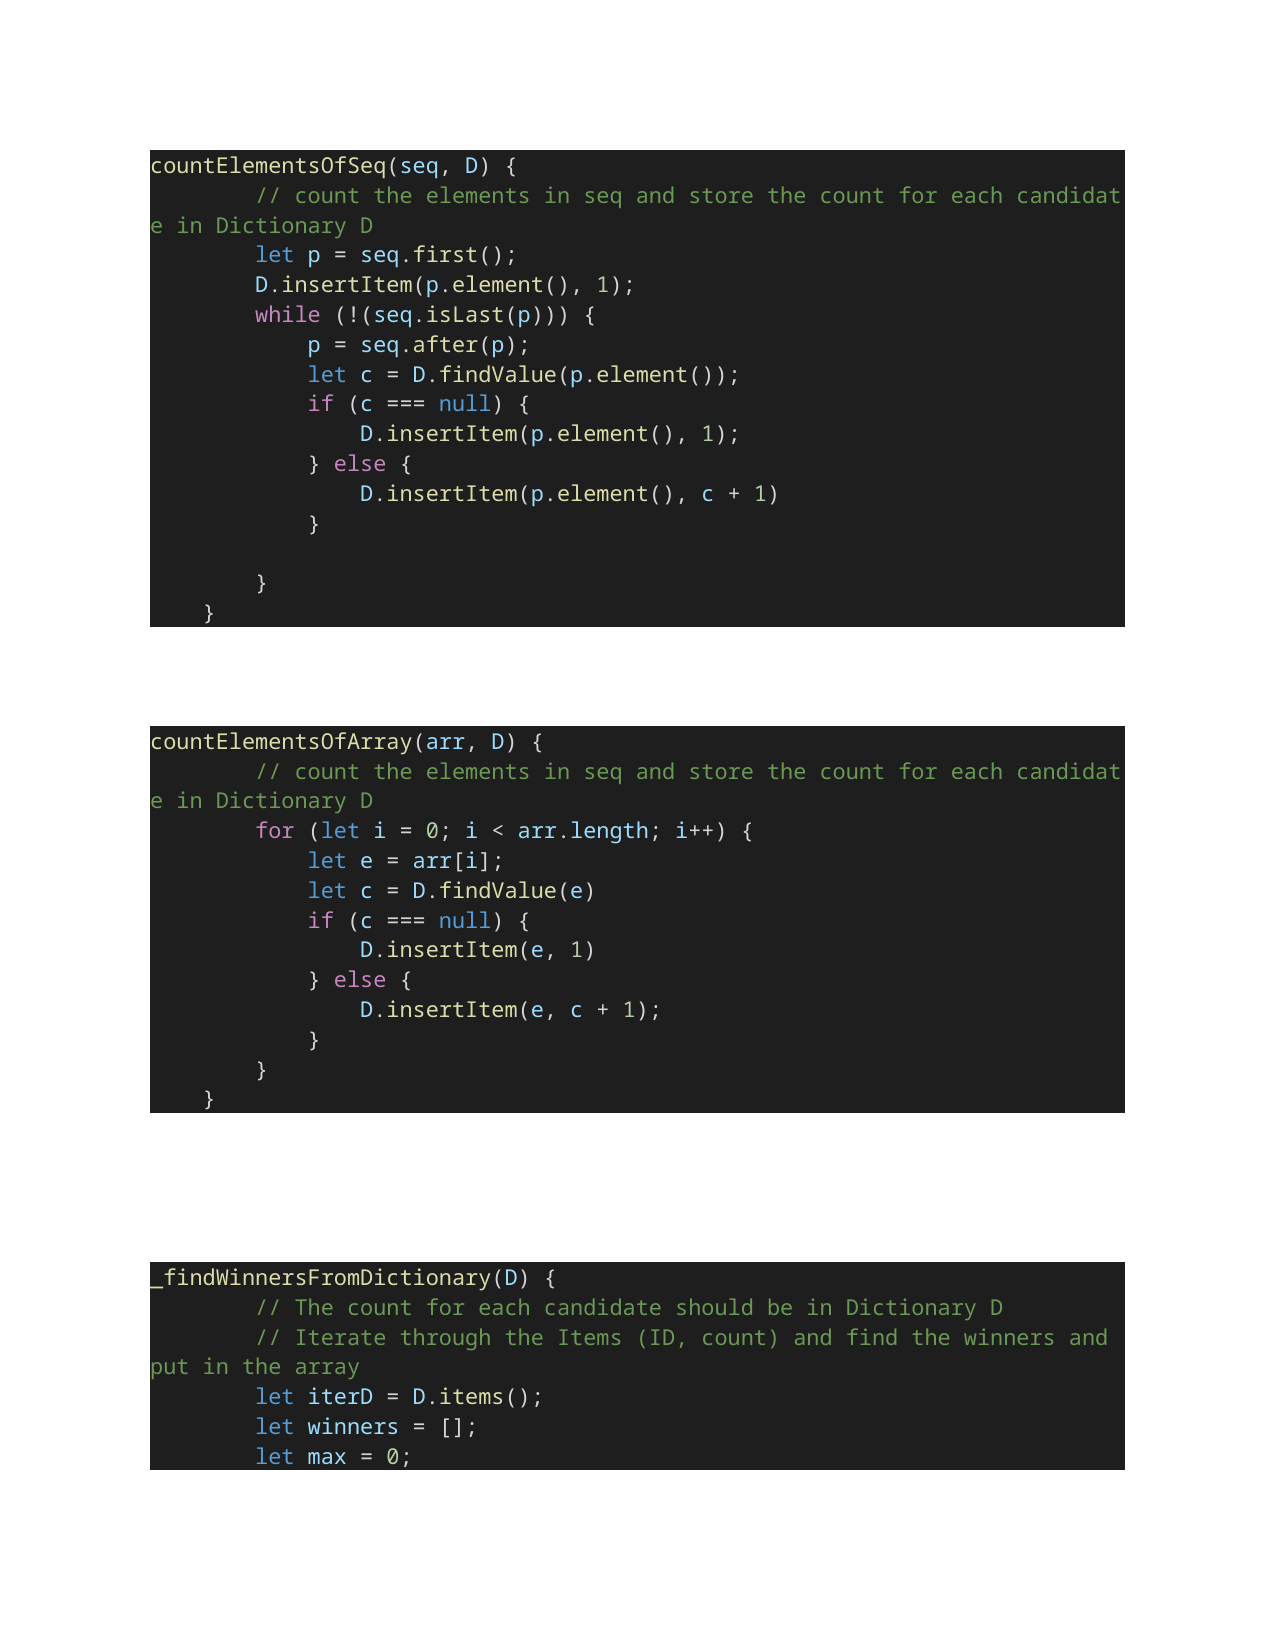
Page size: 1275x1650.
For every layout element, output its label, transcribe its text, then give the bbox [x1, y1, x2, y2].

text D.insertItem(p.element(), 1); [150, 418, 1125, 448]
text D.insertItem(e, c + 1); [150, 994, 1125, 1024]
text // The count for each candidate should be in Dictionary D [150, 1292, 1125, 1321]
text let iterD = D.items(); [150, 1381, 1125, 1411]
text if (c === null) { [150, 904, 1125, 934]
text } else { [150, 964, 1125, 994]
text } [150, 567, 1125, 597]
text // Iterate through the Items (ID, count) and find the winners and put in the array [150, 1321, 1125, 1381]
text while (!(seq.isLast(p))) { [150, 299, 1125, 329]
text } [150, 1083, 1125, 1113]
text } [150, 507, 1125, 537]
text for (let i = 0; i < arr.length; i++) { [150, 815, 1125, 845]
text } [150, 1024, 1125, 1053]
text let max = 0; [150, 1441, 1125, 1470]
text D.insertItem(e, 1) [150, 934, 1125, 964]
text countElementsOfSeq(seq, D) { [150, 150, 1125, 180]
text if (c === null) { [150, 388, 1125, 418]
text let p = seq.first(); [150, 239, 1125, 269]
text let c = D.findValue(e) [150, 875, 1125, 904]
text D.insertItem(p.element(), 1); [150, 269, 1125, 299]
text } [150, 597, 1125, 627]
text let winners = []; [150, 1411, 1125, 1441]
text let e = arr[i]; [150, 845, 1125, 875]
text countElementsOfArray(arr, D) { [150, 726, 1125, 756]
text p = seq.after(p); [150, 329, 1125, 358]
text // count the elements in seq and store the count for each candidate in Dictionary D [150, 180, 1125, 239]
text } else { [150, 448, 1125, 478]
text } [150, 1053, 1125, 1083]
text let c = D.findValue(p.element()); [150, 358, 1125, 388]
text // count the elements in seq and store the count for each candidate in Dictionary D [150, 756, 1125, 815]
text _findWinnersFromDictionary(D) { [150, 1262, 1125, 1292]
text D.insertItem(p.element(), c + 1) [150, 478, 1125, 507]
